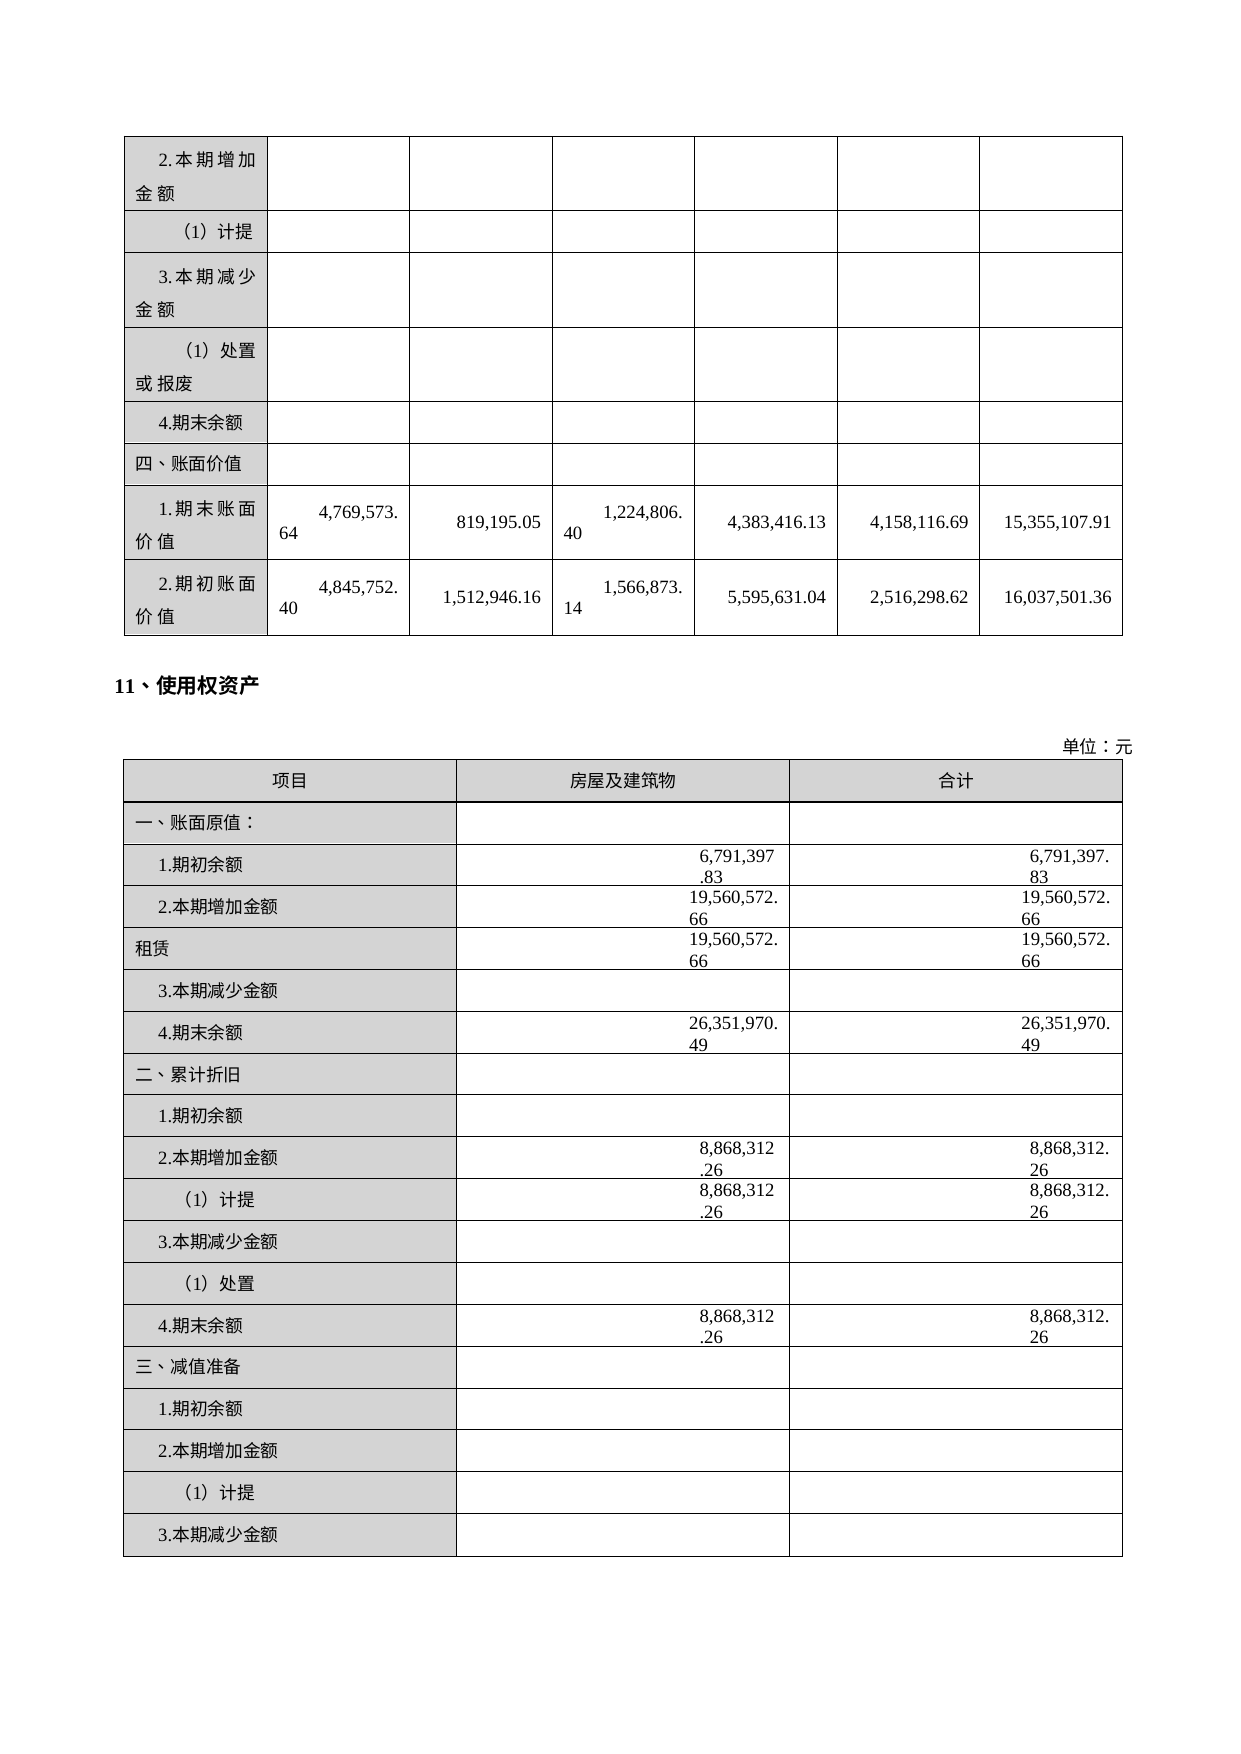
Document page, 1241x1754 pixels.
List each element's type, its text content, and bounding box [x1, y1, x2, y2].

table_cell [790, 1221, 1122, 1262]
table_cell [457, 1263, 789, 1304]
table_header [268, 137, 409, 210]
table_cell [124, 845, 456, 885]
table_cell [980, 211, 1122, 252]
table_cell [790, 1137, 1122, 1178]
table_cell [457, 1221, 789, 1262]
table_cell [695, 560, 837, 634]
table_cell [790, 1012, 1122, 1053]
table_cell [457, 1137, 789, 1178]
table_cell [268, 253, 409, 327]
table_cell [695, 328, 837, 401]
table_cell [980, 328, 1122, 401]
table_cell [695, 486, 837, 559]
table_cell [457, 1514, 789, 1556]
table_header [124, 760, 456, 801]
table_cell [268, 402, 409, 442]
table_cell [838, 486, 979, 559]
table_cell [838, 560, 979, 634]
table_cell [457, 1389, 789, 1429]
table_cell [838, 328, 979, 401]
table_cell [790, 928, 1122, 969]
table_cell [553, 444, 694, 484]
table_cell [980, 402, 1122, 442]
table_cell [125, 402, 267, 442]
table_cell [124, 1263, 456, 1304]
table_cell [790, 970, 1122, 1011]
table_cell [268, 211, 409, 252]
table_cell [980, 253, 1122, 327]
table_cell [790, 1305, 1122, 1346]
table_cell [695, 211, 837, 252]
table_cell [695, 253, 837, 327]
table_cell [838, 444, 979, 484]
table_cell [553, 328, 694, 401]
subtitle 11、使用权资产 [114, 671, 1133, 699]
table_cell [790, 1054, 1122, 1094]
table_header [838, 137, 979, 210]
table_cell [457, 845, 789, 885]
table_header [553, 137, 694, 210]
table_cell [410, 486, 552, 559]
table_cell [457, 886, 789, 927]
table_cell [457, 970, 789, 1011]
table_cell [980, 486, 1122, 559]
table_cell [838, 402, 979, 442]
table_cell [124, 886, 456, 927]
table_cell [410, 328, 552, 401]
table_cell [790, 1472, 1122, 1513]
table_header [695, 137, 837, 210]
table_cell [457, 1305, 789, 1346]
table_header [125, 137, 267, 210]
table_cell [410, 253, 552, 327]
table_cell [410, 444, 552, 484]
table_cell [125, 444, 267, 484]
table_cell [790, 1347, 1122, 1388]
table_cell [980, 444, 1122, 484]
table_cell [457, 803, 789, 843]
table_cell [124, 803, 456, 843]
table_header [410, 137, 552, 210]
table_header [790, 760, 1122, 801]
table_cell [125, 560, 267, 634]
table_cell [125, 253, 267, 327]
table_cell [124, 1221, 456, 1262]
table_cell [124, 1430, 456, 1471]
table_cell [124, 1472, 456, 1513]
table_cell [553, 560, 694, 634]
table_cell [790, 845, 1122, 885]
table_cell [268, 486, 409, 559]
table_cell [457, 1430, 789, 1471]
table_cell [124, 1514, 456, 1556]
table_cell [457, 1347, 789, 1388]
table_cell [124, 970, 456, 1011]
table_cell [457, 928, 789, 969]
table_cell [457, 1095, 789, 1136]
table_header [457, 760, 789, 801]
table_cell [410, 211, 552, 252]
text 单位：元 [114, 735, 1133, 759]
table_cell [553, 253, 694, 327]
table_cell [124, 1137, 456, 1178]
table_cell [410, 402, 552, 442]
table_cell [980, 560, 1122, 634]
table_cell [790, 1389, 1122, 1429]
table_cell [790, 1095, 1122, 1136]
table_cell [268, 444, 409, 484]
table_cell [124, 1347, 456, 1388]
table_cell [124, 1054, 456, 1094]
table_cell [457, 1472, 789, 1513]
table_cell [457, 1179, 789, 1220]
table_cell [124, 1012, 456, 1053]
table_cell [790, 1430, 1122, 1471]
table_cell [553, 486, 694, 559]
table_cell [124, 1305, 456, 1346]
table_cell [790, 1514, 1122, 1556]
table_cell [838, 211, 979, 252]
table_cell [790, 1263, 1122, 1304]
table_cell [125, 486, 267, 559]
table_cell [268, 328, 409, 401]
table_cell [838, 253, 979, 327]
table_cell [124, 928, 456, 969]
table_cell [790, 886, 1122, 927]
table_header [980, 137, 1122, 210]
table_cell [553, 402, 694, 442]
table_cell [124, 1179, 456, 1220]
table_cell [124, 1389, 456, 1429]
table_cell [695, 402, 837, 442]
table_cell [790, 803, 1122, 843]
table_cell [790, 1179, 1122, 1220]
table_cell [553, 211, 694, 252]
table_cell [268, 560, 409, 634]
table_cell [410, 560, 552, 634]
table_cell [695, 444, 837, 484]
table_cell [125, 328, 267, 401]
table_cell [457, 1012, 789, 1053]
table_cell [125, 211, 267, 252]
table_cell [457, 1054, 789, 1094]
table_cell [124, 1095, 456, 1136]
